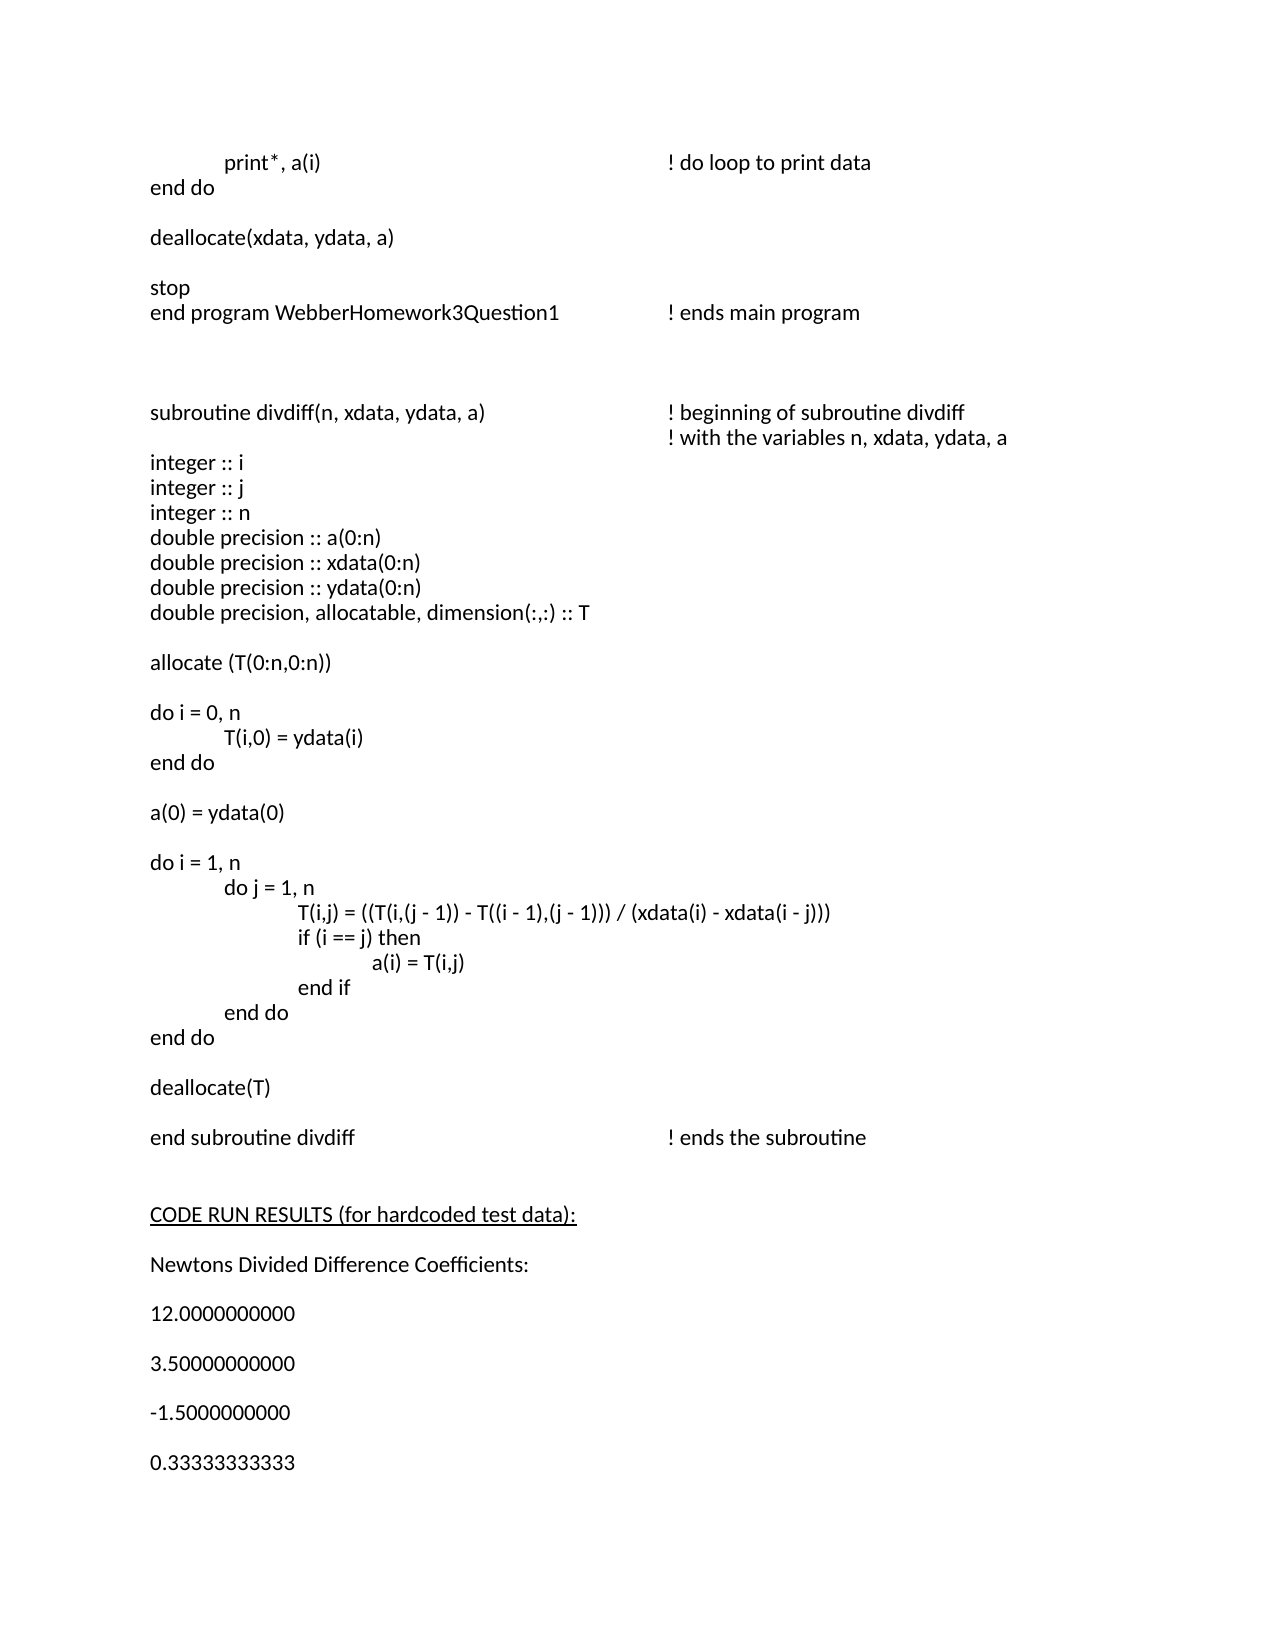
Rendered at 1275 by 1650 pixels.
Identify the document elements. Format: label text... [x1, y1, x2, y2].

text double precision, allocatable, dimension(:,:) :: T [150, 600, 1125, 625]
text CODE RUN RESULTS (for hardcoded test data): [150, 1199, 1125, 1228]
text T(i,j) = ((T(i,(j - 1)) - T((i - 1),(j - 1))) / (xdata(i) - xdata(i - j))) [150, 900, 1125, 925]
text end program WebberHomework3Question1 ! ends main program [150, 300, 1125, 325]
text Newtons Divided Difference Coefficients: [150, 1249, 1125, 1278]
text ! with the variables n, xdata, ydata, a [150, 425, 1125, 450]
text end do [150, 175, 1125, 200]
text end do [150, 750, 1125, 775]
text deallocate(T) [150, 1075, 1125, 1100]
text end subroutine divdiff ! ends the subroutine [150, 1125, 1125, 1150]
text end if [150, 975, 1125, 1000]
text 12.0000000000 [150, 1299, 1125, 1327]
text double precision :: a(0:n) [150, 525, 1125, 550]
text a(0) = ydata(0) [150, 800, 1125, 825]
text T(i,0) = ydata(i) [150, 725, 1125, 750]
text if (i == j) then [150, 925, 1125, 950]
text end do [150, 1025, 1125, 1050]
text stop [150, 275, 1125, 300]
text integer :: n [150, 500, 1125, 525]
text deallocate(xdata, ydata, a) [150, 225, 1125, 250]
text subroutine divdiff(n, xdata, ydata, a) ! beginning of subroutine divdiff [150, 400, 1125, 425]
text do i = 0, n [150, 700, 1125, 725]
text integer :: j [150, 475, 1125, 500]
text double precision :: xdata(0:n) [150, 550, 1125, 575]
text 0.33333333333 [150, 1447, 1125, 1476]
text double precision :: ydata(0:n) [150, 575, 1125, 600]
text -1.5000000000 [150, 1398, 1125, 1427]
text a(i) = T(i,j) [150, 950, 1125, 975]
text 3.50000000000 [150, 1348, 1125, 1377]
text integer :: i [150, 450, 1125, 475]
text end do [150, 1000, 1125, 1025]
text do i = 1, n [150, 850, 1125, 875]
text allocate (T(0:n,0:n)) [150, 650, 1125, 675]
text do j = 1, n [150, 875, 1125, 900]
text print*, a(i) ! do loop to print data [150, 150, 1125, 175]
